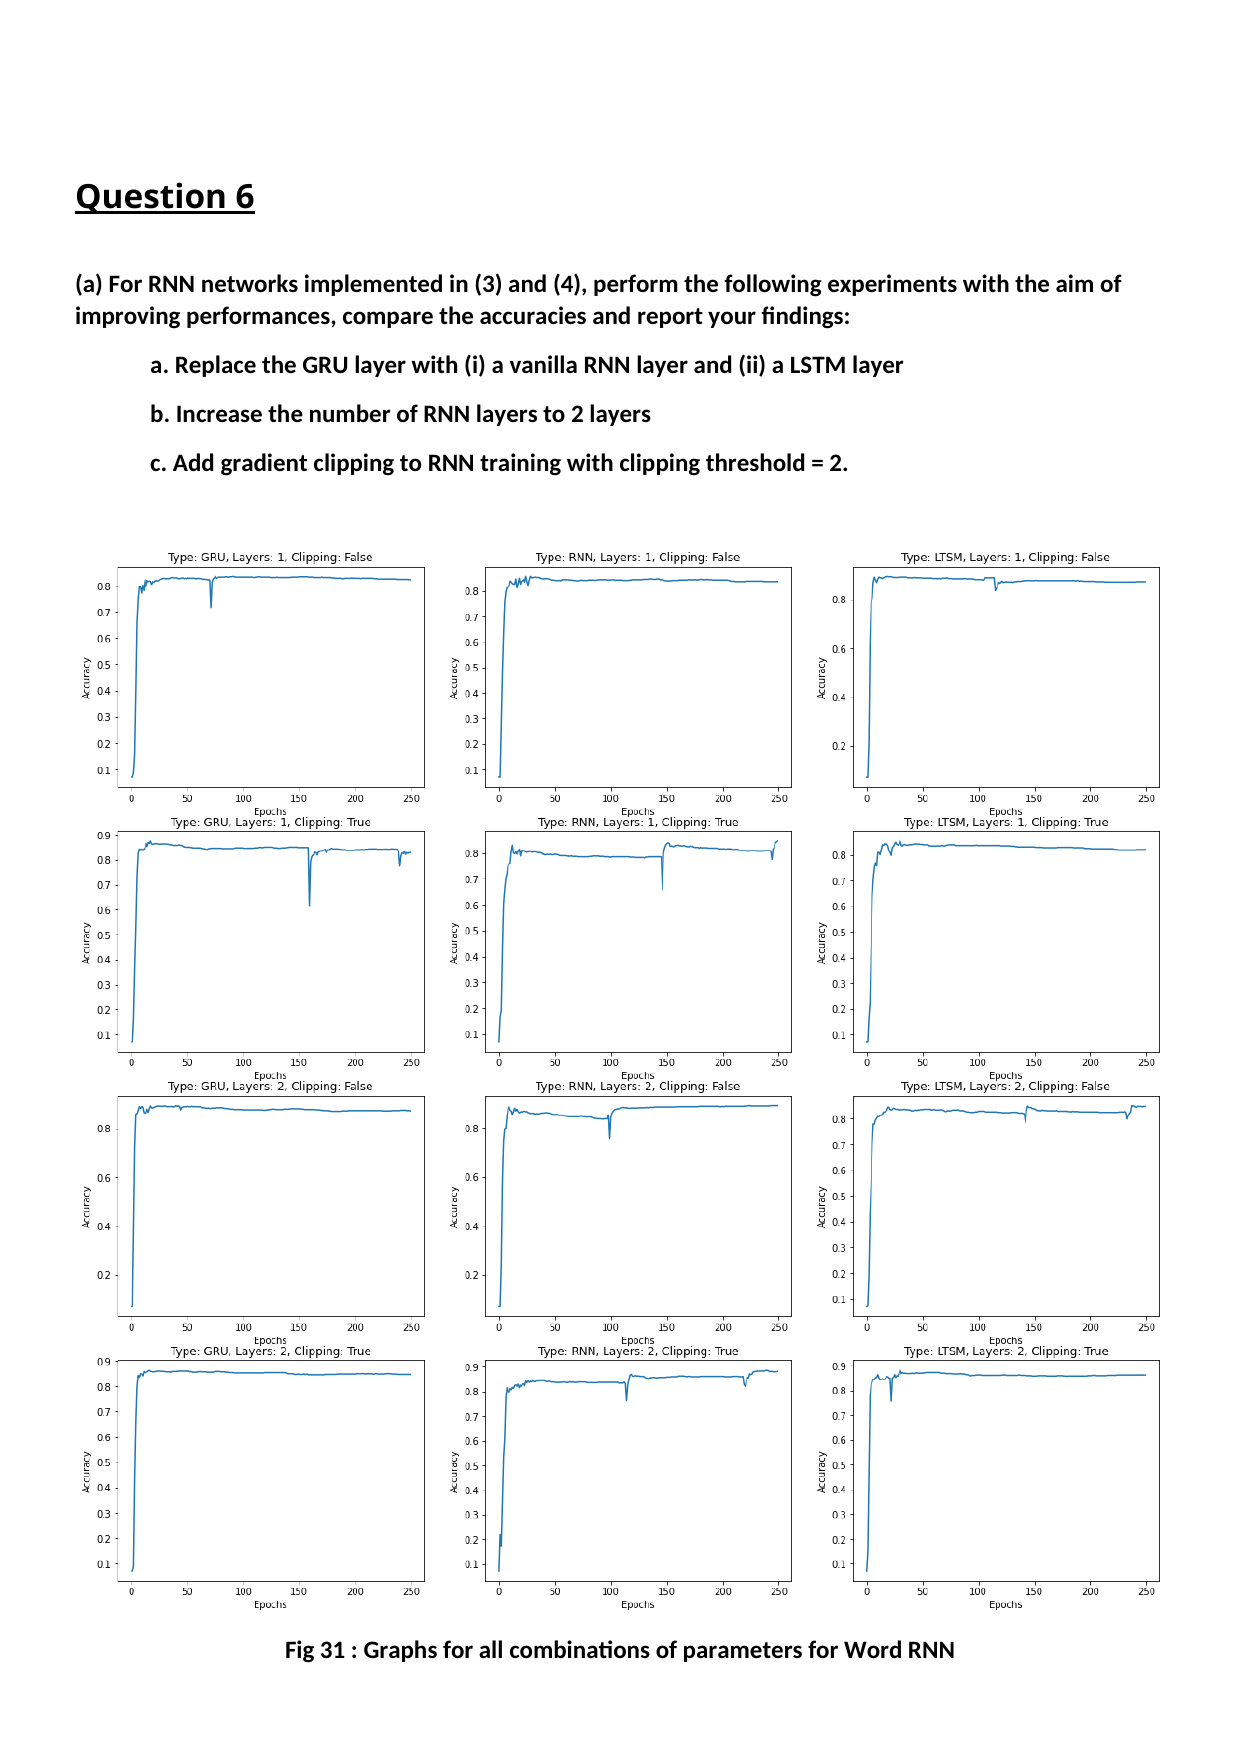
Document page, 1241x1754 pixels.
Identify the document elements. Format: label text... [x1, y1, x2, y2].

text Question 6 (a) For RNN networks implemented in (3) and (4), perform the following experiments with the aim of improving performances, compare the accuracies and report your findings: [75, 173, 1165, 331]
text b. Increase the number of RNN layers to 2 layers [150, 398, 1165, 429]
text c. Add gradient clipping to RNN training with clipping threshold = 2. [150, 447, 1165, 478]
picture [76, 545, 1165, 1616]
text Fig 31 : Graphs for all combinations of parameters for Word RNN [75, 1634, 1165, 1664]
text a. Replace the GRU layer with (i) a vanilla RNN layer and (ii) a LSTM layer [150, 349, 1165, 380]
